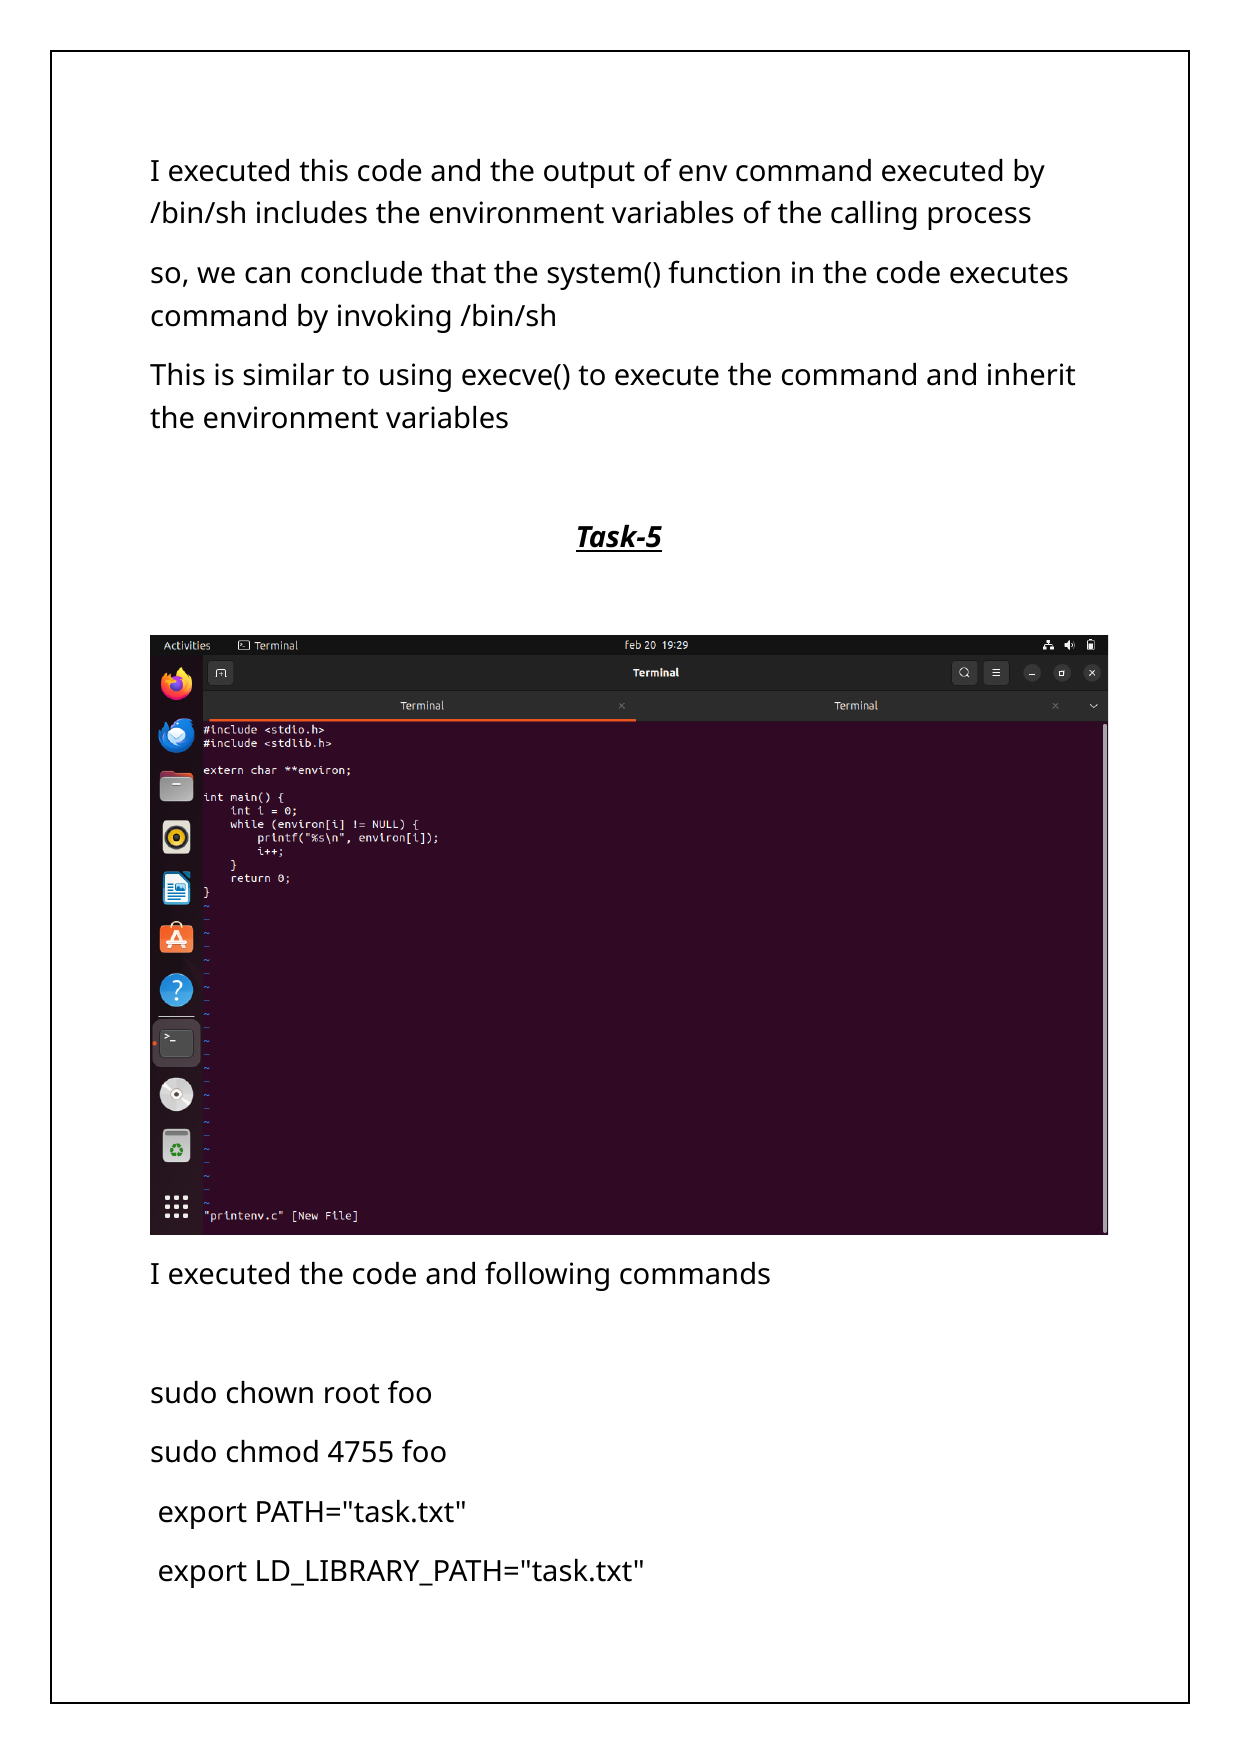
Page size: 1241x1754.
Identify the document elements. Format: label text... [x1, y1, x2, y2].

text export LD_LIBRARY_PATH="task.txt" [150, 1551, 1090, 1590]
text sudo chmod 4755 foo [150, 1432, 1090, 1471]
text This is similar to using execve() to execute the command and inherit the environment variables [150, 354, 1090, 437]
picture [150, 635, 1109, 1235]
text so, we can conclude that the system() function in the code executes command by invoking /bin/sh [150, 252, 1090, 335]
text I executed the code and following commands [150, 1253, 1090, 1293]
text Task-5 [150, 516, 1090, 556]
text sudo chown root foo [150, 1372, 1090, 1412]
text export PATH="task.txt" [150, 1491, 1090, 1531]
text I executed this code and the output of env command executed by /bin/sh includes the environment variables of the calling process [150, 150, 1090, 232]
